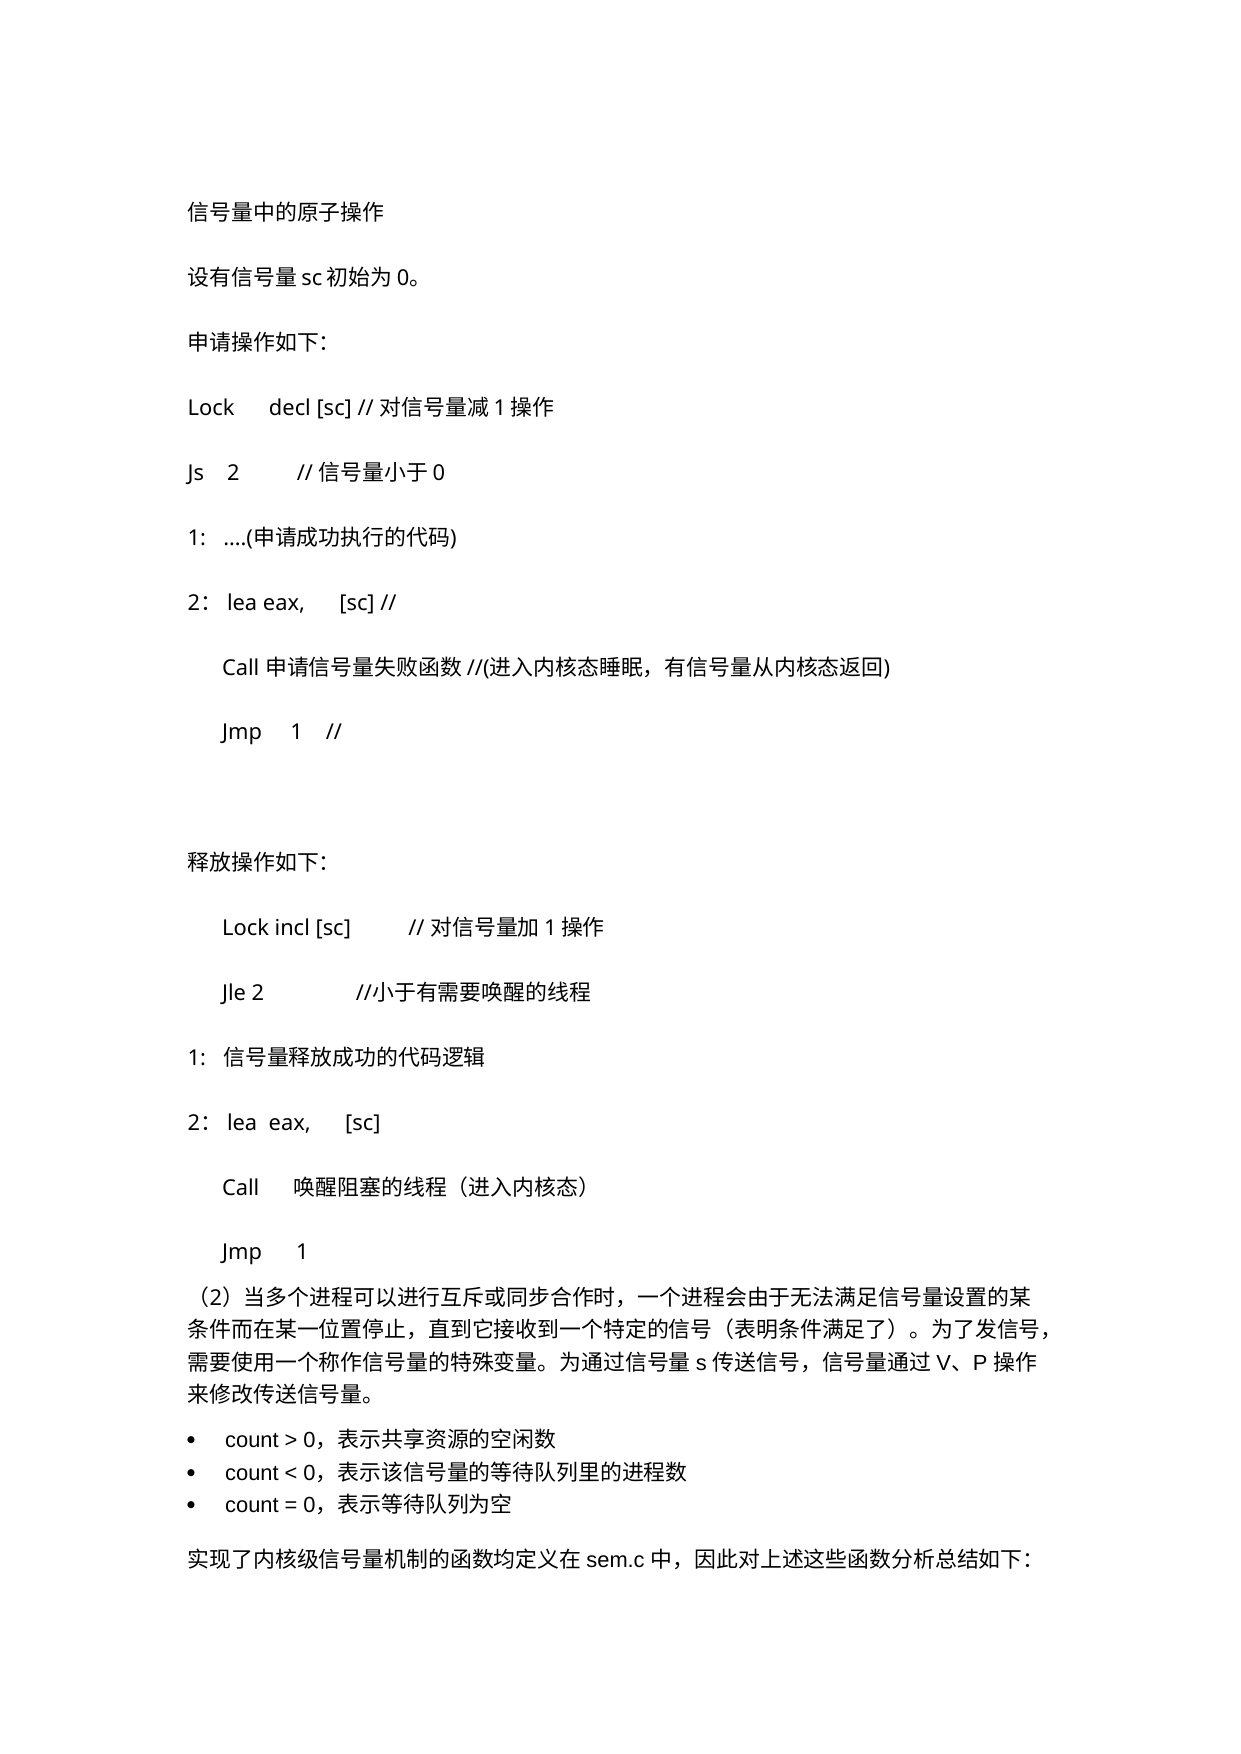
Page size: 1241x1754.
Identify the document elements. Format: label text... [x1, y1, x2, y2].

text 实现了内核级信号量机制的函数均定义在 sem.c 中，因此对上述这些函数分析总结如下： [187, 1541, 1053, 1574]
text 设有信号量sc初始为0。 [187, 259, 1053, 292]
text 1: ….(申请成功执行的代码) [187, 519, 1053, 552]
text （2）当多个进程可以进行互斥或同步合作时，一个进程会由于无法满足信号量设置的某条件而在某一位置停止，直到它接收到一个特定的信号（表明条件满足了）。为了发信号，需要使用一个称作信号量的特殊变量。为通过信号量 s 传送信号，信号量通过 V、P 操作来修改传送信号量。 [187, 1279, 1053, 1409]
text Lock decl [sc] // 对信号量减1操作 [187, 389, 1053, 422]
text Jle 2 //小于有需要唤醒的线程 [187, 974, 1053, 1007]
text Lock incl [sc] // 对信号量加1操作 [187, 909, 1053, 942]
list count < 0，表示该信号量的等待队列里的进程数 [187, 1454, 1053, 1487]
list count = 0，表示等待队列为空 [187, 1487, 1053, 1519]
text 信号量中的原子操作 [187, 194, 1053, 227]
text 2： lea eax, [sc] [187, 1104, 1053, 1137]
text 2： lea eax, [sc] // [187, 584, 1053, 617]
text Js 2 // 信号量小于0 [187, 454, 1053, 487]
text Call 申请信号量失败函数 //(进入内核态睡眠，有信号量从内核态返回) [187, 649, 1053, 682]
text 释放操作如下： [187, 844, 1053, 877]
text Call 唤醒阻塞的线程（进入内核态） [187, 1169, 1053, 1202]
text Jmp 1 [187, 1234, 1053, 1267]
text 1: 信号量释放成功的代码逻辑 [187, 1039, 1053, 1072]
text 申请操作如下： [187, 324, 1053, 357]
list count > 0，表示共享资源的空闲数 [187, 1422, 1053, 1454]
text Jmp 1 // [187, 714, 1053, 747]
